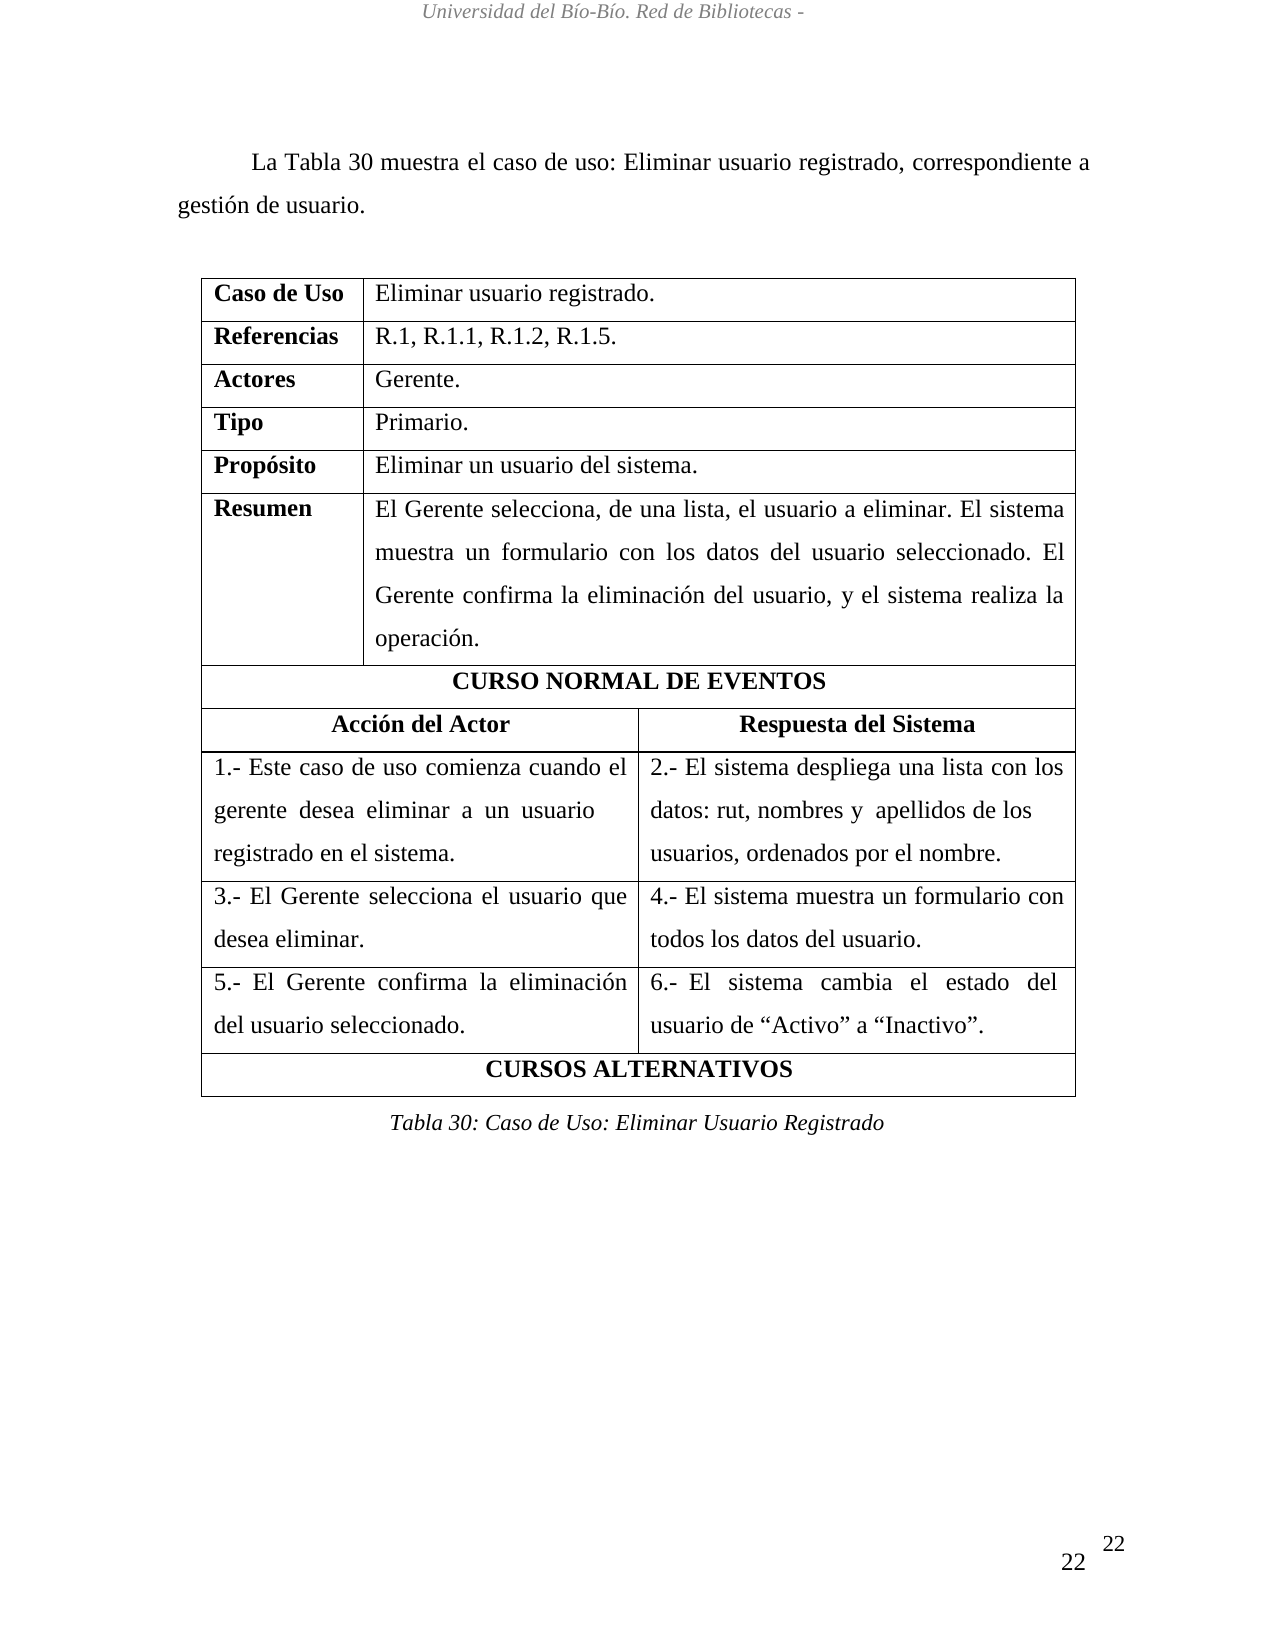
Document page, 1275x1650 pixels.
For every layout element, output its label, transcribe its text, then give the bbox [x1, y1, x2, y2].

table_cell Propósito [202, 451, 363, 493]
table_cell CURSO NORMAL DE EVENTOS [202, 666, 1075, 708]
table_cell Eliminar un usuario del sistema. [364, 451, 1075, 493]
table_cell El Gerente selecciona, de una lista, el usuario a eliminar. El sistema muestra un formulario con los datos del usuario seleccionado. El Gerente confirma la eliminación del usuario, y el sistema realiza la operación. [364, 494, 1075, 665]
table_cell Tipo [202, 408, 363, 450]
table_cell Gerente. [364, 365, 1075, 407]
text La Tabla 30 muestra el caso de uso: Eliminar usuario registrado, correspondiente a gestión de usuario. [177, 147, 1125, 219]
table_header Eliminar usuario registrado. [364, 279, 1075, 321]
table_cell Resumen [202, 494, 363, 665]
table_cell 4.- El sistema muestra un formulario con todos los datos del usuario. [639, 882, 1075, 967]
table_cell Respuesta del Sistema [639, 709, 1075, 751]
table_cell R.1, R.1.1, R.1.2, R.1.5. [364, 322, 1075, 364]
table_header Caso de Uso [202, 279, 363, 321]
table_cell 5.- El Gerente confirma la eliminación del usuario seleccionado. [202, 968, 638, 1053]
table_cell CURSOS ALTERNATIVOS [202, 1054, 1075, 1096]
table_cell Actores [202, 365, 363, 407]
table_cell 3.- El Gerente selecciona el usuario que desea eliminar. [202, 882, 638, 967]
text Tabla 30: Caso de Uso: Eliminar Usuario Registrado [231, 1109, 1045, 1136]
table_cell Acción del Actor [202, 709, 638, 751]
table_cell 6.- El sistema cambia el estado del usuario de “Activo” a “Inactivo”. [639, 968, 1075, 1053]
table_cell 1.- Este caso de uso comienza cuando el gerente desea eliminar a un usuario registrado en el sistema. [202, 753, 638, 881]
table_cell Referencias [202, 322, 363, 364]
table_cell Primario. [364, 408, 1075, 450]
table_cell 2.- El sistema despliega una lista con los datos: rut, nombres y apellidos de los usuarios, ordenados por el nombre. [639, 753, 1075, 881]
